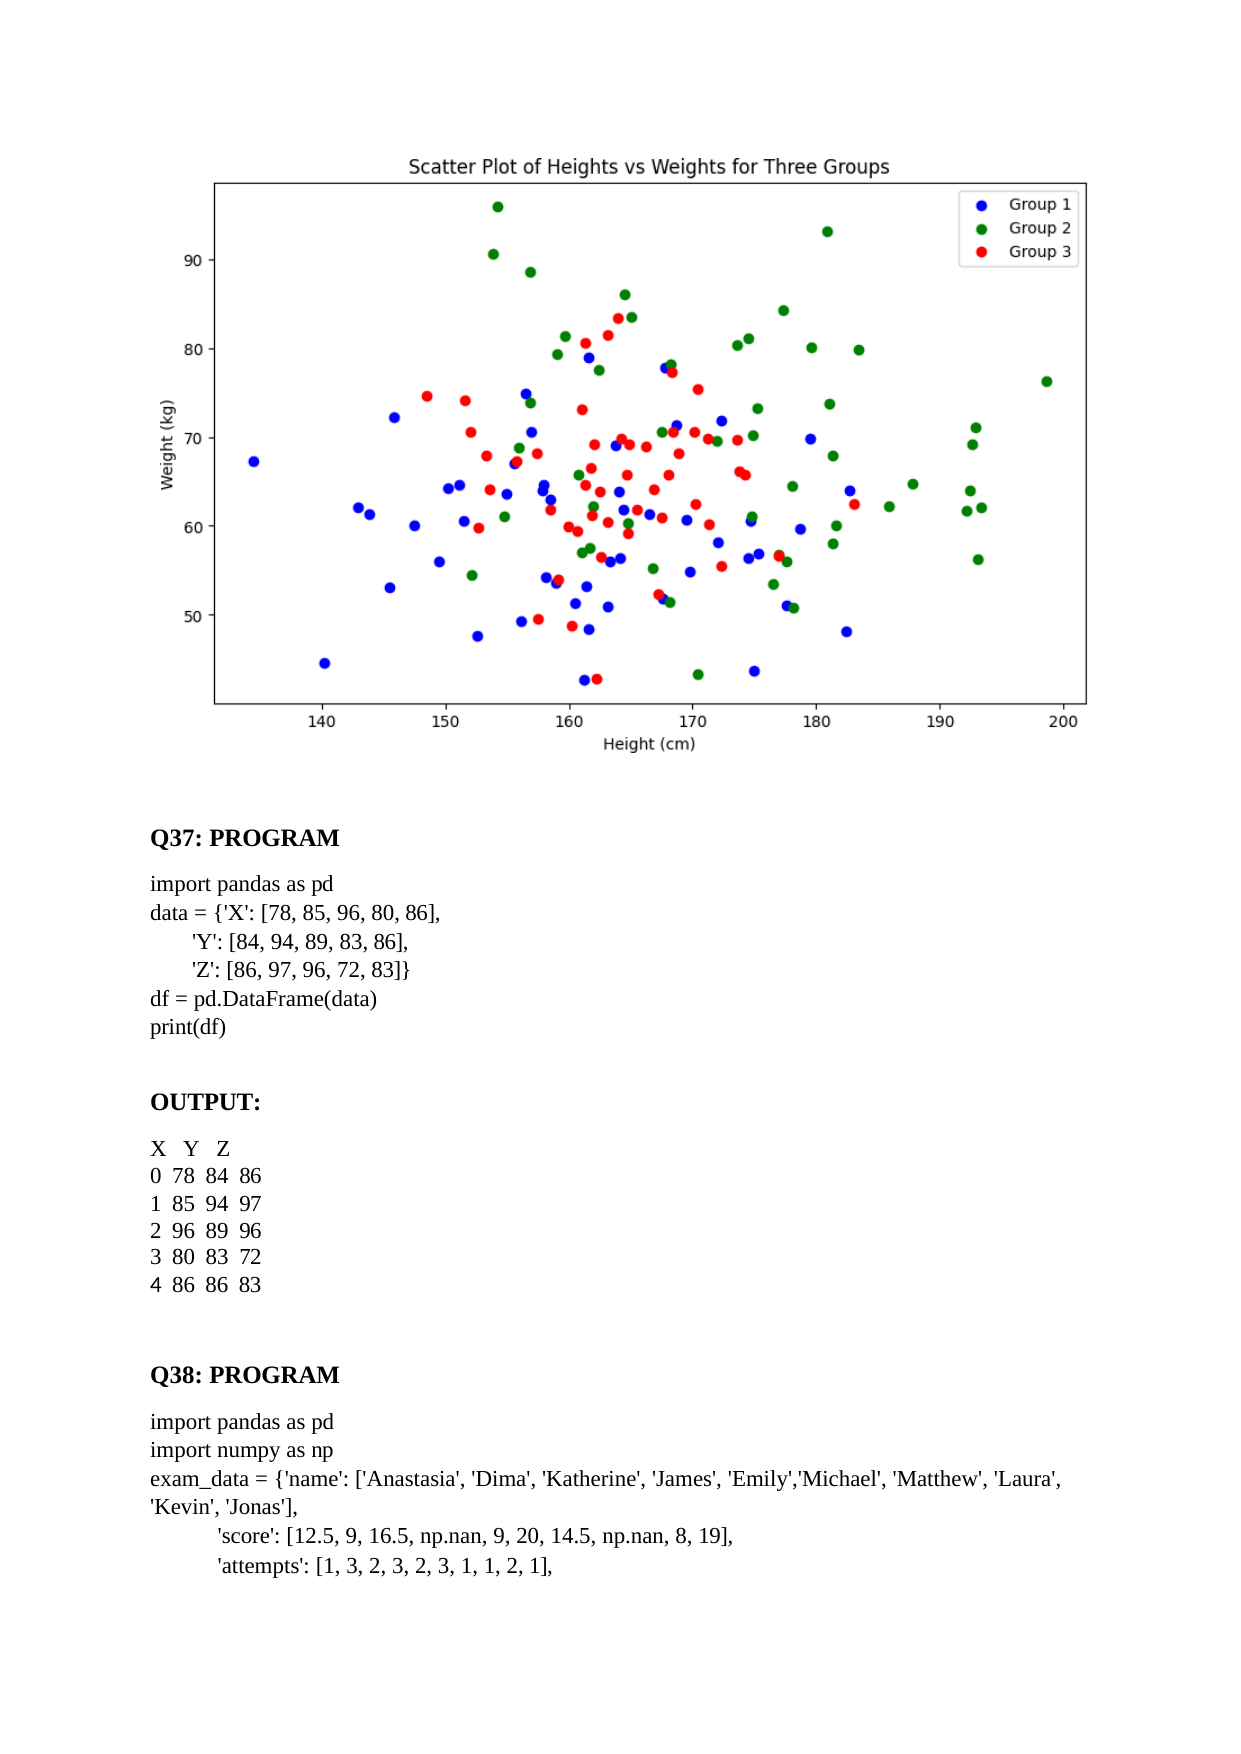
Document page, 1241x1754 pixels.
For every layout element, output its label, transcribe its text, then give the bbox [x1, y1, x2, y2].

text 1 85 94 97 [150, 1189, 1105, 1217]
text df = pd.DataFrame(data) print(df) [150, 985, 378, 1039]
text 'attempts': [1, 3, 2, 3, 2, 3, 1, 1, 2, 1], [217, 1552, 1105, 1578]
text import pandas as pd import numpy as np [150, 1408, 376, 1463]
text import pandas as pd [150, 870, 1105, 897]
text Q37: PROGRAM [150, 823, 1105, 851]
text 'Z': [86, 97, 96, 72, 83]} [192, 956, 1105, 983]
text 2 96 89 96 [150, 1217, 1105, 1243]
text OUTPUT: [150, 1087, 1105, 1116]
picture [160, 158, 1088, 753]
text 3 80 83 72 [150, 1243, 1105, 1269]
text data = {'X': [78, 85, 96, 80, 86], [150, 899, 1105, 925]
text 0 78 84 86 [150, 1161, 1105, 1189]
text 'score': [12.5, 9, 16.5, np.nan, 9, 20, 14.5, np.nan, 8, 19], [217, 1522, 1105, 1549]
text X Y Z [150, 1135, 1105, 1161]
text 'Y': [84, 94, 89, 83, 86], [192, 928, 1105, 954]
list 86 86 83 [150, 1270, 1105, 1298]
text Q38: PROGRAM [150, 1360, 1105, 1389]
text exam_data = {'name': ['Anastasia', 'Dima', 'Katherine', 'James', 'Emily','Michael', 'Matthew', 'Laura', 'Kevin', 'Jonas'], [150, 1465, 1105, 1520]
